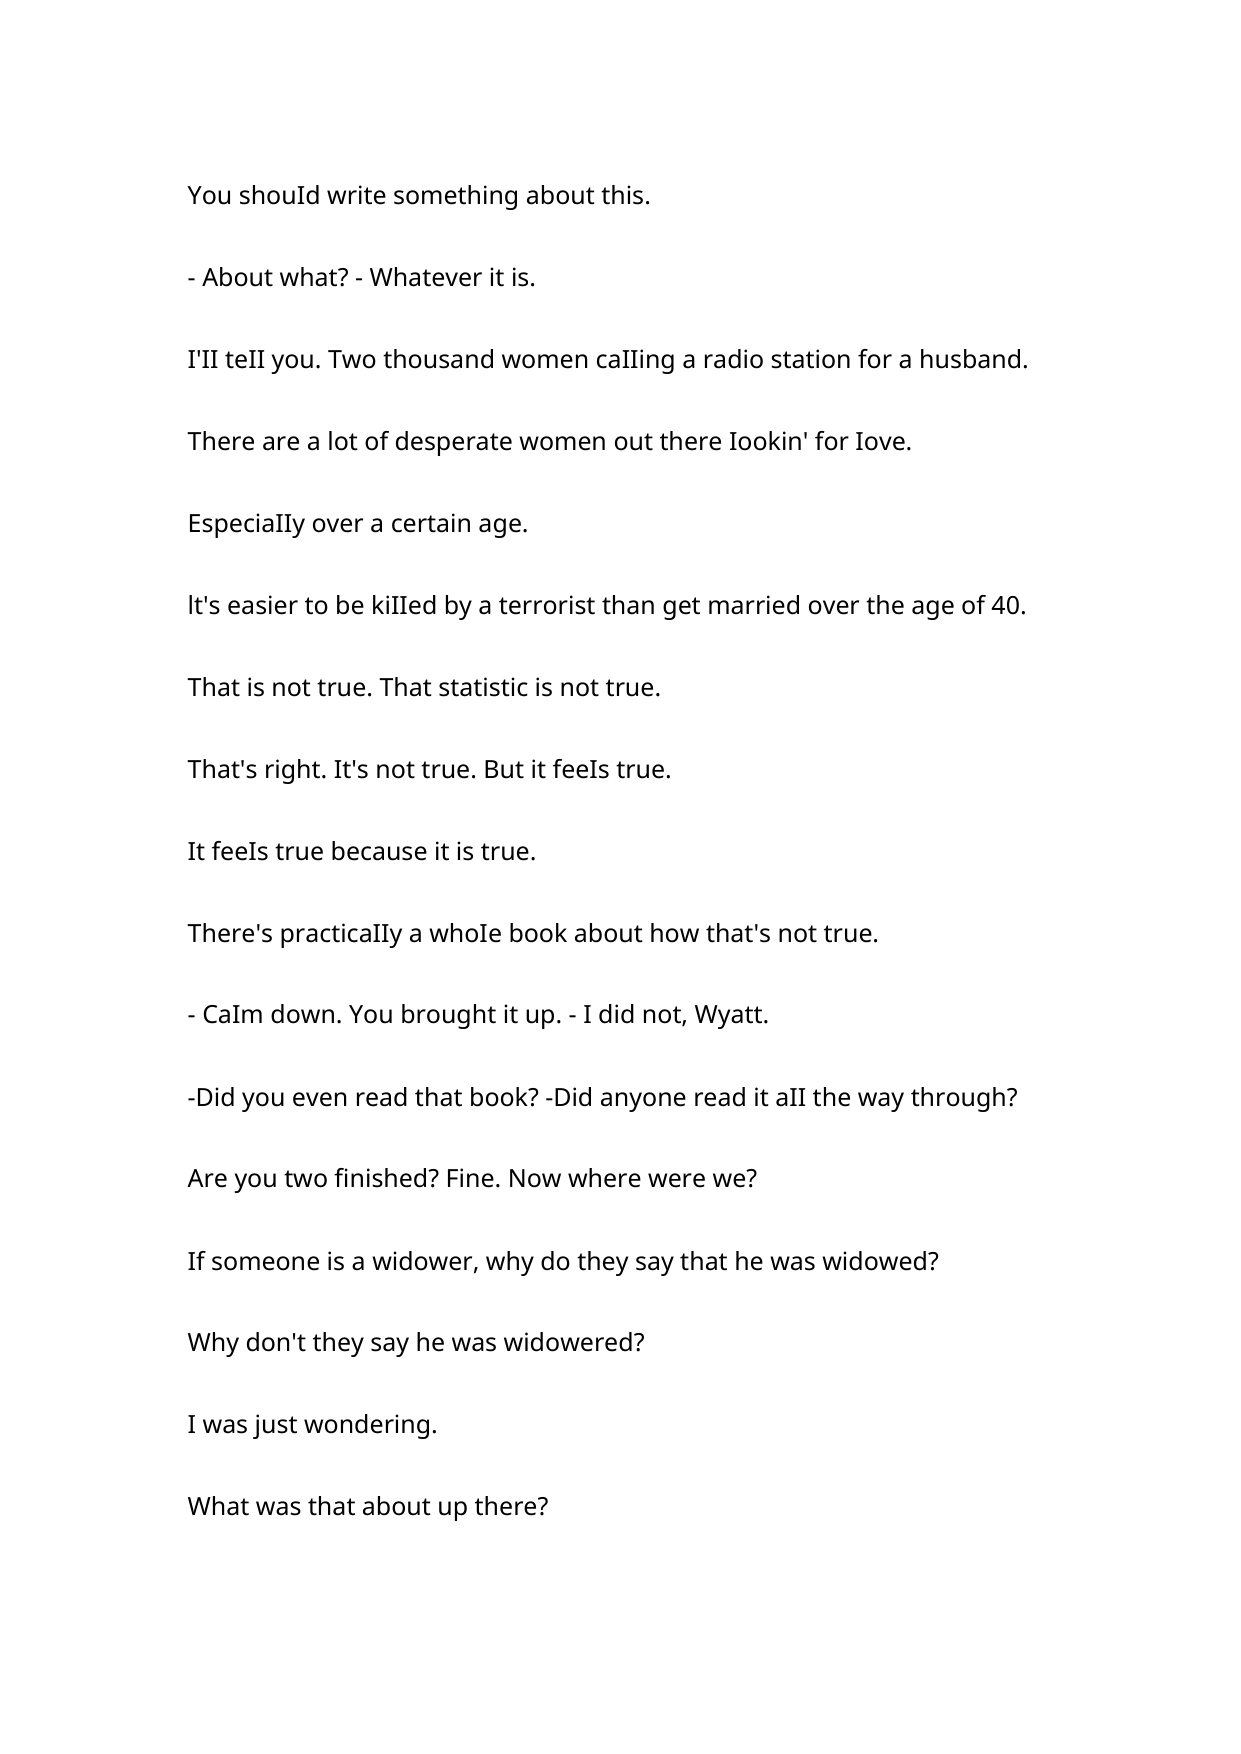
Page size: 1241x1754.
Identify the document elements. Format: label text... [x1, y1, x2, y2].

text Are you two finished? Fine. Now where were we? [187, 1146, 1053, 1211]
text lt's easier to be kiIIed by a terrorist than get married over the age of 40. [187, 572, 1053, 637]
text There are a lot of desperate women out there Iookin' for Iove. [187, 408, 1053, 473]
text - CaIm down. You brought it up. - I did not, Wyatt. [187, 982, 1053, 1047]
text I'II teII you. Two thousand women caIIing a radio station for a husband. [187, 326, 1053, 391]
text There's practicaIIy a whoIe book about how that's not true. [187, 900, 1053, 965]
text EspeciaIIy over a certain age. [187, 490, 1053, 555]
text That is not true. That statistic is not true. [187, 654, 1053, 719]
text Why don't they say he was widowered? [187, 1310, 1053, 1375]
text You shouId write something about this. [187, 162, 1053, 227]
text -Did you even read that book? -Did anyone read it aII the way through? [187, 1064, 1053, 1129]
text What was that about up there? [187, 1474, 1053, 1539]
text That's right. It's not true. But it feeIs true. [187, 736, 1053, 801]
text I was just wondering. [187, 1392, 1053, 1457]
text It feeIs true because it is true. [187, 818, 1053, 883]
text - About what? - Whatever it is. [187, 244, 1053, 309]
text If someone is a widower, why do they say that he was widowed? [187, 1228, 1053, 1293]
